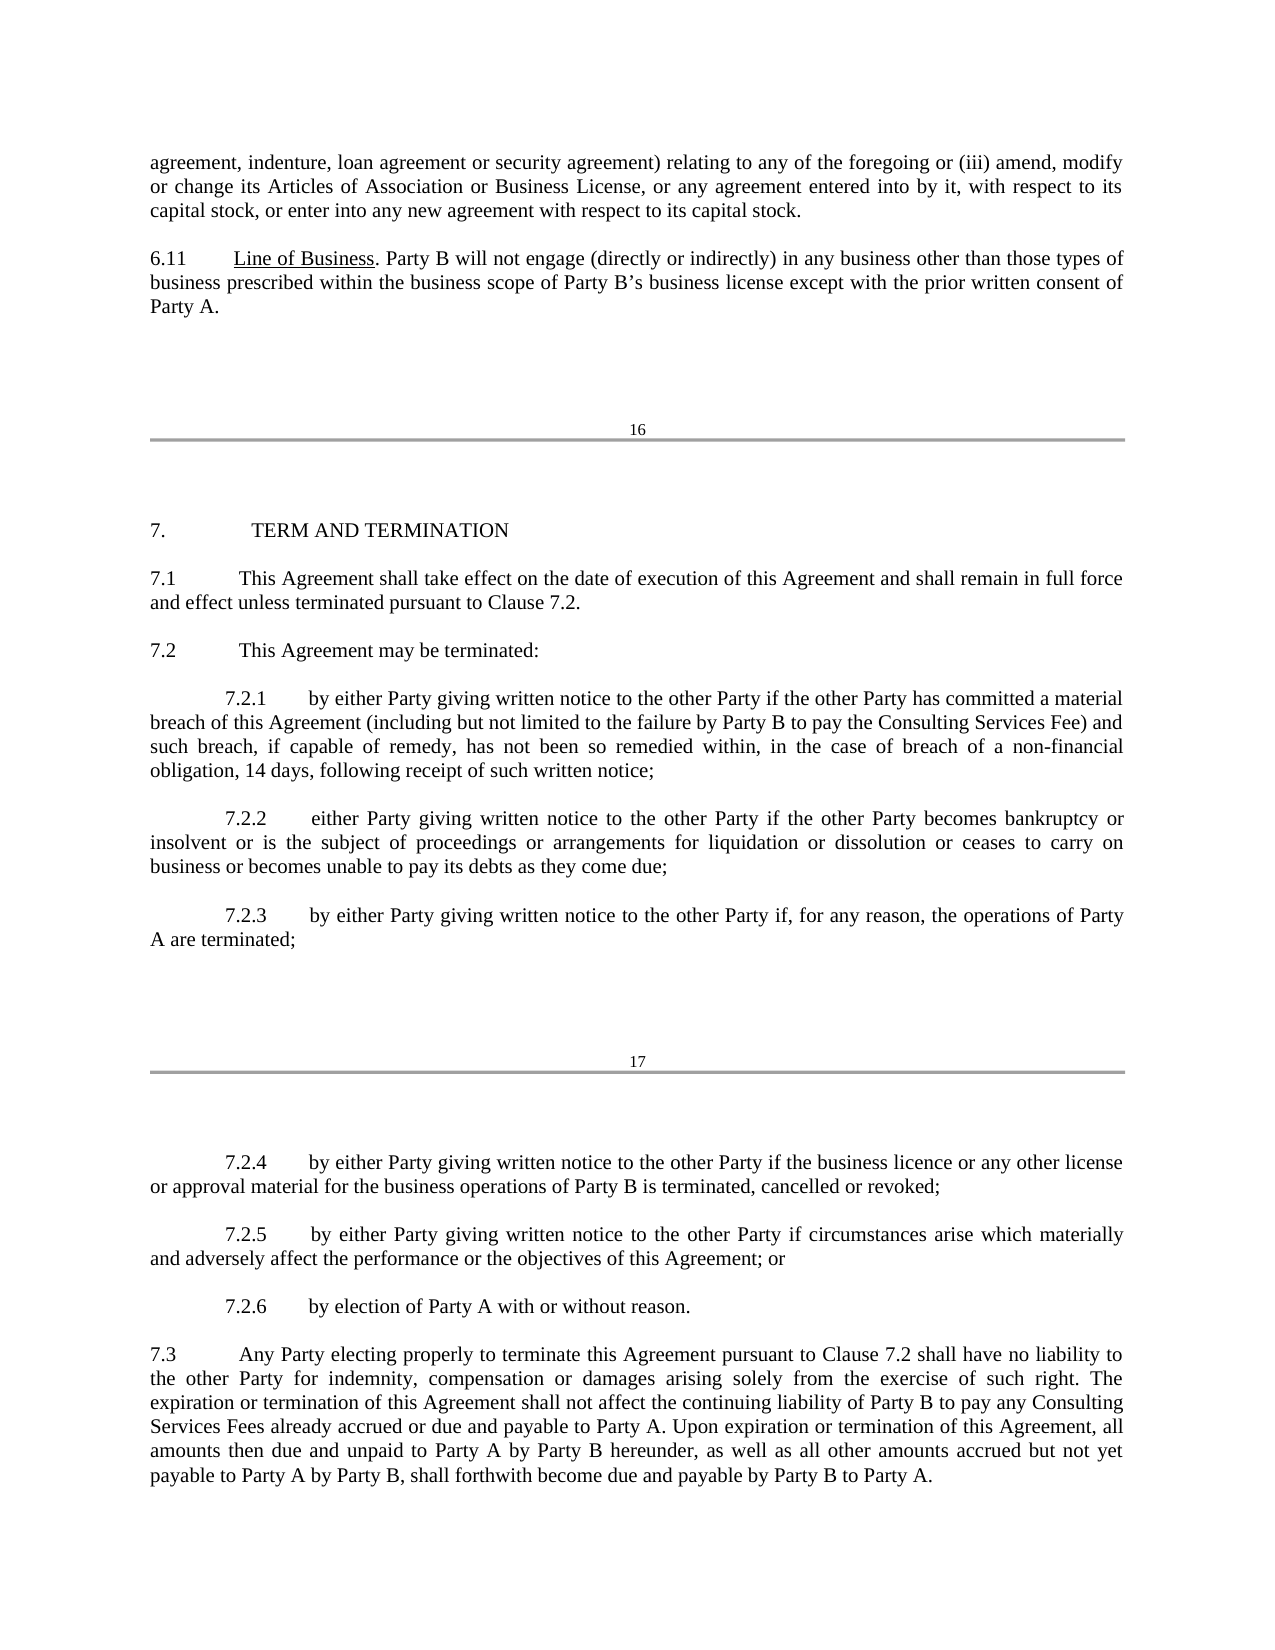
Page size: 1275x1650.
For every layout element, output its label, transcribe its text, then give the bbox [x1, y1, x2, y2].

text 7.2.1 by either Party giving written notice to the other Party if the other Party has committed a material breach of this Agreement (including but not limited to the failure by Party B to pay the Consulting Services Fee) and such breach, if capable of remedy, has not been so remedied within, in the case of breach of a non-financial obligation, 14 days, following receipt of such written notice; [150, 686, 1125, 782]
text 7.3 Any Party electing properly to terminate this Agreement pursuant to Clause 7.2 shall have no liability to the other Party for indemnity, compensation or damages arising solely from the exercise of such right. The expiration or termination of this Agreement shall not affect the continuing liability of Party B to pay any Consulting Services Fees already accrued or due and payable to Party A. Upon expiration or termination of this Agreement, all amounts then due and unpaid to Party A by Party B hereunder, as well as all other amounts accrued but not yet payable to Party A by Party B, shall forthwith become due and payable by Party B to Party A. [150, 1342, 1125, 1487]
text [150, 150, 1125, 222]
text 6.11 Line of Business. Party B will not engage (directly or indirectly) in any business other than those types of business prescribed within the business scope of Party B’s business license except with the prior written consent of Party A. [150, 246, 1125, 318]
text 7.2 This Agreement may be terminated: [150, 638, 1125, 662]
text 7.2.2 either Party giving written notice to the other Party if the other Party becomes bankruptcy or insolvent or is the subject of proceedings or arrangements for liquidation or dissolution or ceases to carry on business or becomes unable to pay its debts as they come due; [150, 806, 1125, 878]
text 7.2.6 by election of Party A with or without reason. [150, 1294, 1125, 1318]
text 7.1 This Agreement shall take effect on the date of execution of this Agreement and shall remain in full force and effect unless terminated pursuant to Clause 7.2. [150, 566, 1125, 614]
text 7.2.5 by either Party giving written notice to the other Party if circumstances arise which materially and adversely affect the performance or the objectives of this Agreement; or [150, 1222, 1125, 1270]
text 16 [150, 419, 1125, 438]
text 7.2.4 by either Party giving written notice to the other Party if the business licence or any other license or approval material for the business operations of Party B is terminated, cancelled or revoked; [150, 1150, 1125, 1198]
text 7. TERM AND TERMINATION [150, 517, 1125, 542]
text 17 [150, 1051, 1125, 1070]
text 7.2.3 by either Party giving written notice to the other Party if, for any reason, the operations of Party A are terminated; [150, 902, 1125, 951]
